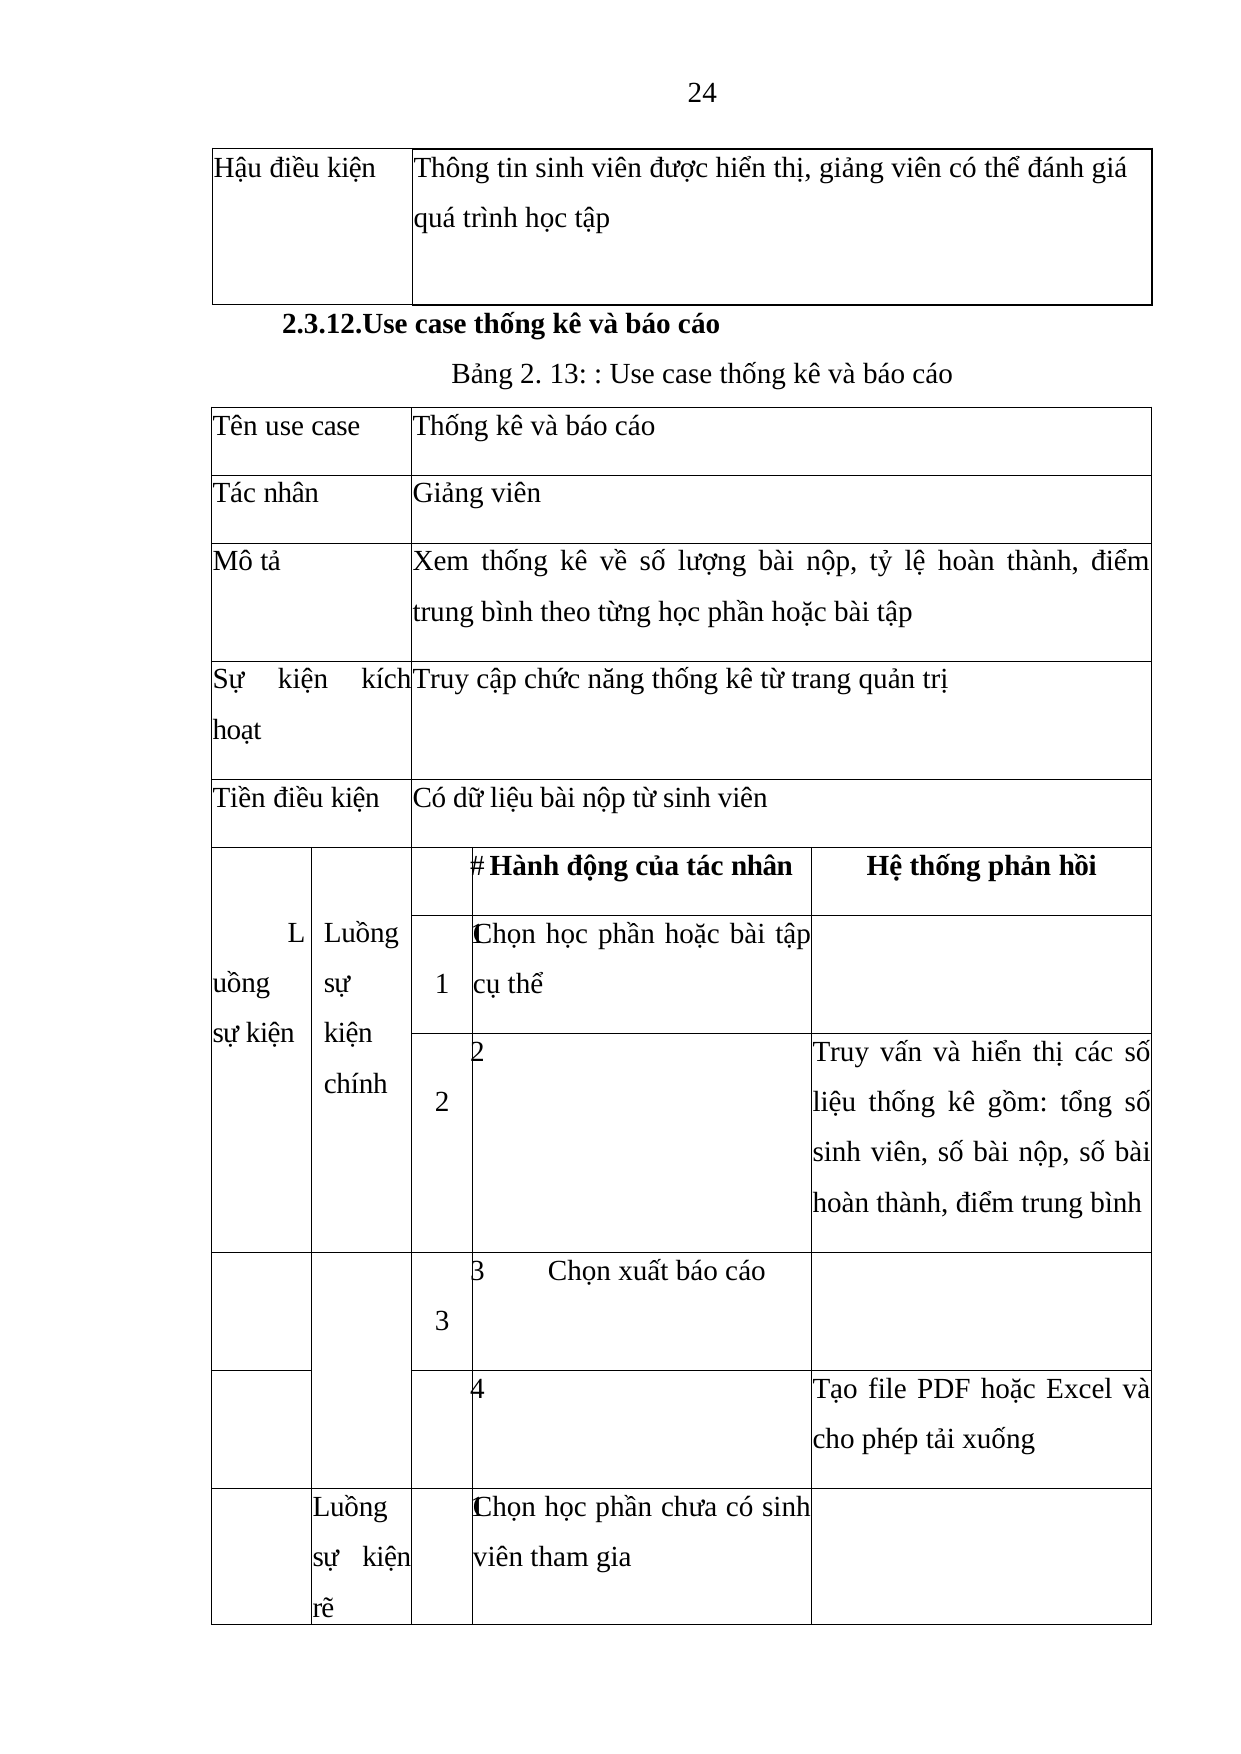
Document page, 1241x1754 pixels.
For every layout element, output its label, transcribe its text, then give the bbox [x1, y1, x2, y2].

table_cell Có dữ liệu bài nộp từ sinh viên [412, 780, 1151, 847]
table_cell Mô tả [212, 544, 411, 661]
table_cell 11 [412, 916, 472, 1033]
table_cell Chọn xuất báo cáo [473, 1253, 811, 1370]
table_header Tên use case [212, 408, 411, 474]
table_cell Tạo file PDF hoặc Excel và cho phép tải xuống [812, 1371, 1151, 1488]
table_cell Giảng viên [412, 476, 1151, 542]
table_cell Hậu điều kiện [213, 149, 412, 304]
table_cell [812, 1253, 1151, 1370]
table_cell Xem thống kê về số lượng bài nộp, tỷ lệ hoàn thành, điểm trung bình theo từng học phần hoặc bài tập [412, 544, 1151, 661]
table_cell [473, 1489, 811, 1623]
table_cell [473, 1371, 811, 1488]
table_cell [212, 1371, 311, 1488]
table_cell Luồng sự kiện [212, 848, 311, 1252]
table_cell Hệ thống phản hồi [812, 848, 1151, 915]
table_cell [812, 1489, 1151, 1623]
table_cell Hành động của tác nhân [473, 848, 811, 915]
table_cell Luồng sự kiện chính [312, 848, 411, 1252]
table_cell # [412, 848, 472, 915]
table_cell Tiền điều kiện [212, 780, 411, 847]
table_cell 1 [412, 1489, 472, 1623]
table_cell Truy cập chức năng thống kê từ trang quản trị [412, 662, 1151, 779]
table_cell 22 [412, 1034, 472, 1252]
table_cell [312, 1489, 411, 1623]
subtitle Use case thống kê và báo cáo [282, 306, 1122, 339]
table_cell Truy vấn và hiển thị các số liệu thống kê gồm: tổng số sinh viên, số bài nộp, số bài hoàn thành, điểm trung bình [812, 1034, 1151, 1252]
table_cell 4 [412, 1371, 472, 1488]
table_cell Sự kiện kích hoạt [212, 662, 411, 779]
table_cell [212, 1489, 311, 1623]
table_cell [212, 1253, 311, 1370]
table_cell [312, 1253, 411, 1488]
text Bảng 2. 13: : Use case thống kê và báo cáo [207, 356, 1122, 390]
table_cell Thông tin sinh viên được hiển thị, giảng viên có thể đánh giá quá trình học tập [413, 150, 1151, 304]
table_cell Tác nhân [212, 476, 411, 542]
table_header Thống kê và báo cáo [412, 408, 1151, 474]
table_cell Chọn học phần hoặc bài tập cụ thể [473, 916, 811, 1033]
table_cell [473, 1034, 811, 1252]
table_cell 33 [412, 1253, 472, 1370]
table_cell [812, 916, 1151, 1033]
